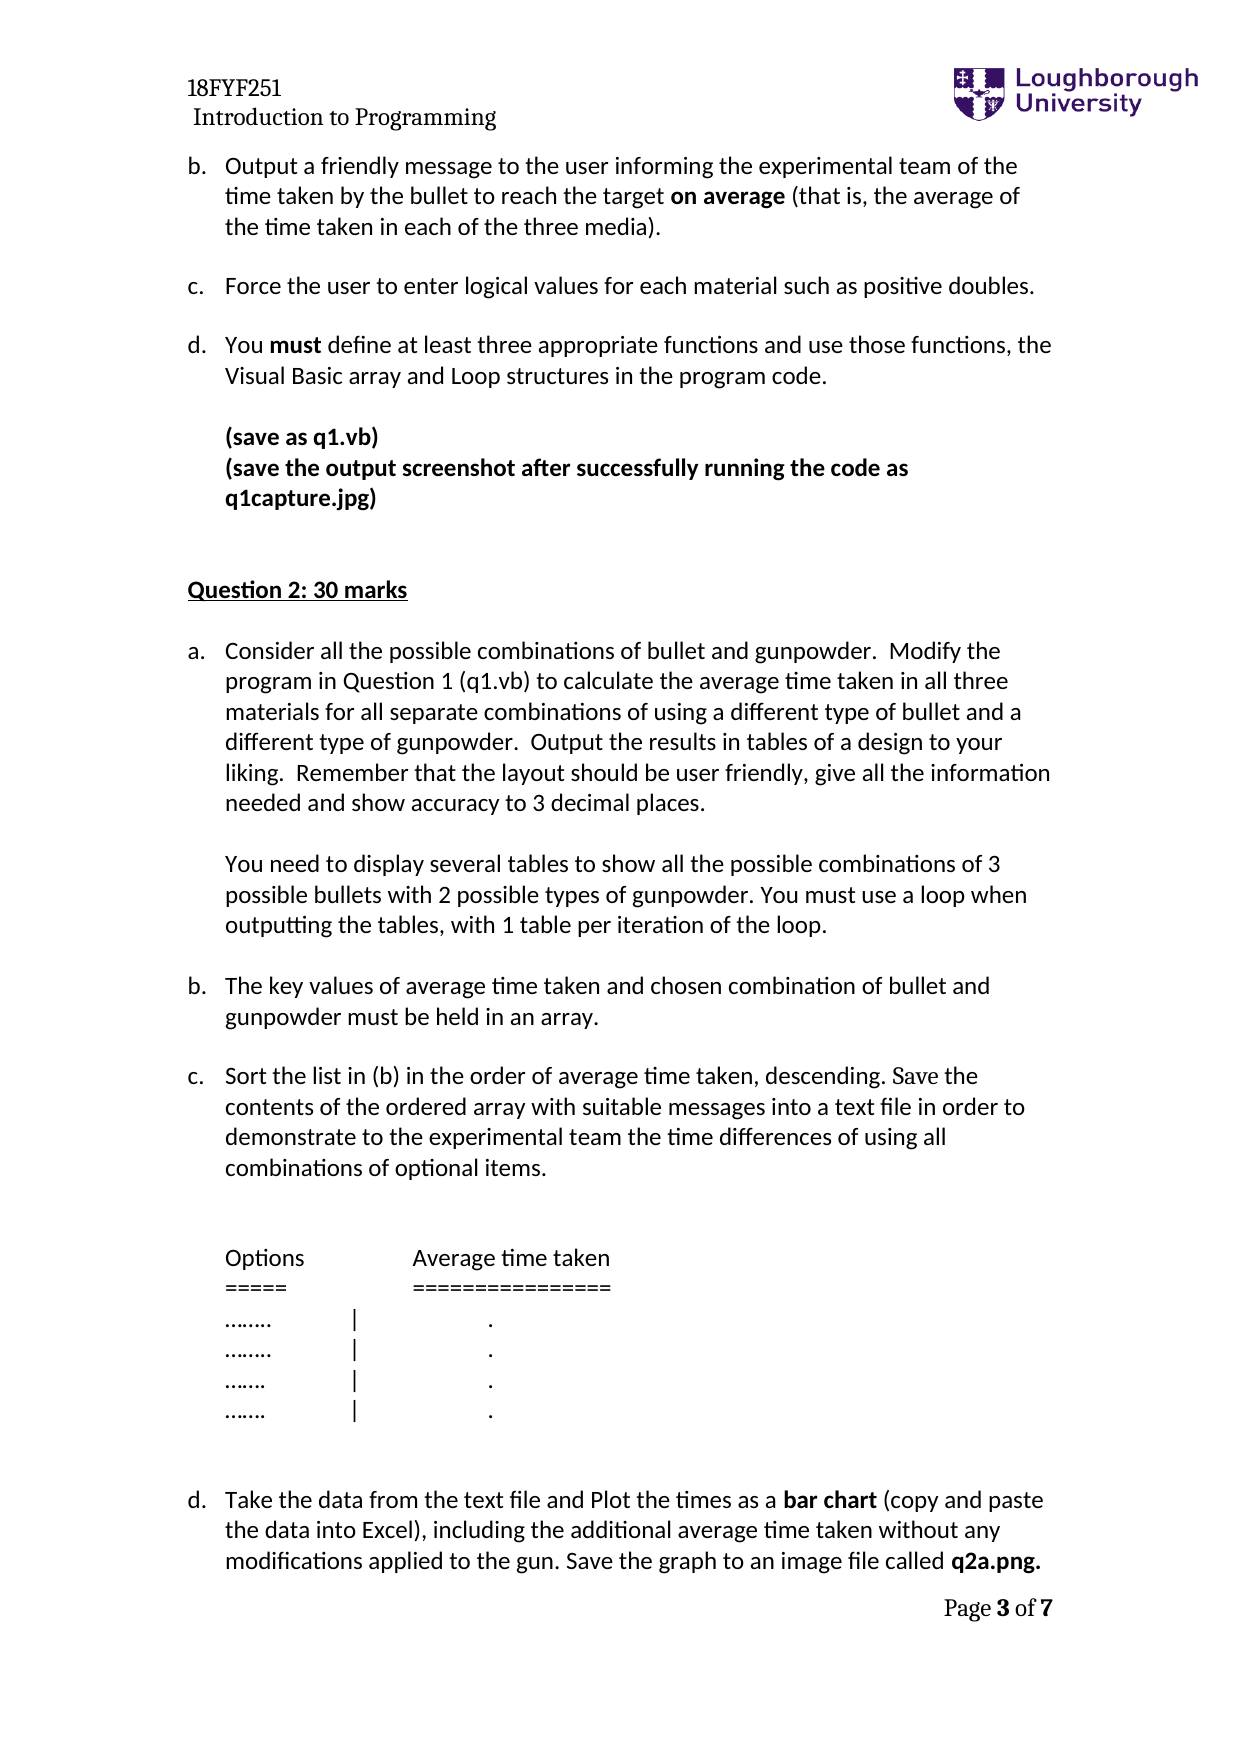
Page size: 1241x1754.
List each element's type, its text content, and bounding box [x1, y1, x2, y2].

list Consider all the possible combinations of bullet and gunpowder. Modify the program in Question 1 (q1.vb) to calculate the average time taken in all three materials for all separate combinations of using a different type of bullet and a different type of gunpowder. Output the results in tables of a design to your liking. Remember that the layout should be user friendly, give all the information needed and show accuracy to 3 decimal places. [187, 635, 1053, 818]
list Options Average time taken [225, 1242, 1053, 1272]
text Question 2: 30 marks [187, 574, 1053, 604]
list You need to display several tables to show all the possible combinations of 3 possible bullets with 2 possible types of gunpowder. You must use a loop when outputting the tables, with 1 table per iteration of the loop. [225, 848, 1053, 940]
list You must define at least three appropriate functions and use those functions, the Visual Basic array and Loop structures in the program code. [187, 329, 1053, 391]
list (save as q1.vb) [225, 421, 1053, 452]
picture [930, 62, 1221, 149]
list Force the user to enter logical values for each material such as positive doubles. [187, 270, 1053, 329]
list Output a friendly message to the user informing the experimental team of the time taken by the bullet to reach the target on average (that is, the average of the time taken in each of the three media). [187, 150, 1053, 270]
list Sort the list in (b) in the order of average time taken, descending. Save the contents of the ordered array with suitable messages into a text file in order to demonstrate to the experimental team the time differences of using all combinations of optional items. [187, 1060, 1053, 1242]
list ……. | . [225, 1364, 1053, 1394]
list …….. | . [225, 1333, 1053, 1364]
list …….. | . [225, 1303, 1053, 1333]
list The key values of average time taken and chosen combination of bullet and gunpowder must be held in an array. [187, 971, 1053, 1060]
list (save the output screenshot after successfully running the code as q1capture.jpg) [225, 452, 1053, 513]
list ……. | . [225, 1394, 1053, 1453]
list ===== ================ [225, 1272, 1053, 1303]
